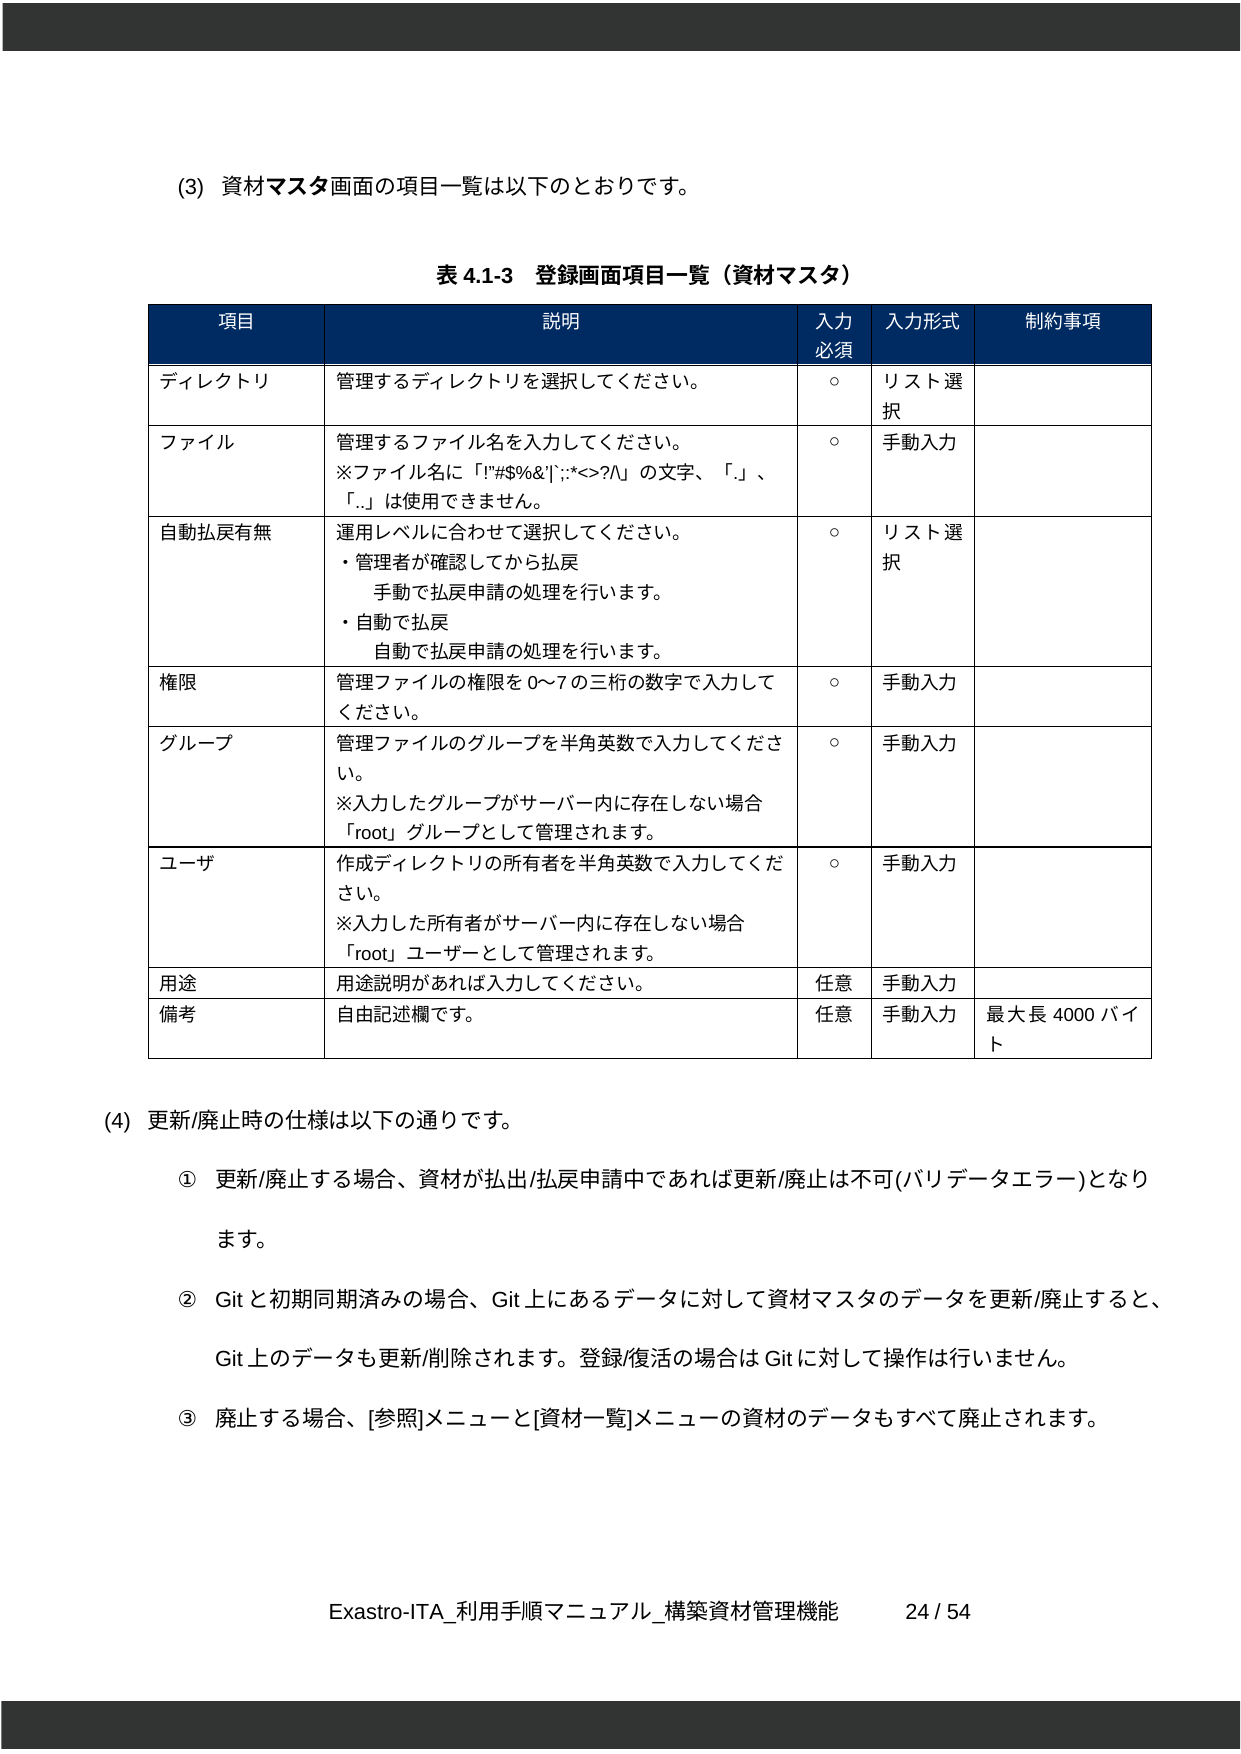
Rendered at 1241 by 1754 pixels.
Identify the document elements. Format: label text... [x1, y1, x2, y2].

table_cell 管理するディレクトリを選択してください。 [325, 366, 797, 425]
table_cell [975, 667, 1151, 726]
table_cell 最大長4000バイト [975, 999, 1151, 1058]
table_cell 管理するファイル名を入力してください。 ※ファイル名に「!”#$%&’|`;:*<>?/\」の文字、「.」、「..」は使用できません。 [325, 426, 797, 516]
picture [1, 1701, 1241, 1749]
table_cell 手動入力 [872, 968, 974, 997]
table_cell 手動入力 [872, 848, 974, 967]
list 資材マスタ画面の項目一覧は以下のとおりです。 [177, 155, 1152, 214]
table_cell リスト選択 [872, 517, 974, 666]
text 表 4.1-3 登録画面項目一覧（資材マスタ） [148, 244, 1152, 304]
table_cell 権限 [149, 667, 324, 726]
table_cell ○ [798, 426, 871, 516]
list 更新/廃止する場合、資材が払出/払戻申請中であれば更新/廃止は不可(バリデータエラー)となります。 [177, 1148, 1152, 1268]
table_cell 自動払戻有無 [149, 517, 324, 666]
table_cell 手動入力 [872, 426, 974, 516]
table_cell [975, 848, 1151, 967]
table_cell [975, 426, 1151, 516]
table_cell ○ [798, 366, 871, 425]
table_cell グループ [149, 727, 324, 846]
table_cell 作成ディレクトリの所有者を半角英数で入力してください。 ※入力した所有者がサーバー内に存在しない場合「root」ユーザーとして管理されます。 [325, 848, 797, 967]
table_cell 自由記述欄です。 [325, 999, 797, 1058]
table_cell ○ [798, 667, 871, 726]
table_header 制約事項 [975, 305, 1151, 364]
table_cell [975, 517, 1151, 666]
table_header 項目 [149, 305, 324, 364]
table_header 説明 [325, 305, 797, 364]
table_cell 手動入力 [872, 727, 974, 846]
table_cell [975, 727, 1151, 846]
table_cell 手動入力 [872, 667, 974, 726]
table_cell 管理ファイルのグループを半角英数で入力してください。 ※入力したグループがサーバー内に存在しない場合「root」グループとして管理されます。 [325, 727, 797, 846]
table_cell 用途 [149, 968, 324, 997]
table_cell ○ [798, 848, 871, 967]
list Gitと初期同期済みの場合、Git上にあるデータに対して資材マスタのデータを更新/廃止すると、Git上のデータも更新/削除されます。登録/復活の場合はGitに対して操作は行いません。 [177, 1268, 1152, 1387]
table_header 入力 必須 [798, 305, 871, 364]
table_cell ○ [798, 727, 871, 846]
table_cell ファイル [149, 426, 324, 516]
table_cell 任意 [798, 968, 871, 997]
table_header 入力形式 [872, 305, 974, 364]
table_cell [975, 366, 1151, 425]
list 廃止する場合、[参照]メニューと[資材一覧]メニューの資材のデータもすべて廃止されます。 [177, 1387, 1152, 1446]
table_cell 備考 [149, 999, 324, 1058]
table_cell ディレクトリ [149, 366, 324, 425]
table_cell ユーザ [149, 848, 324, 967]
table_cell 管理ファイルの権限を0～7の三桁の数字で入力してください。 [325, 667, 797, 726]
table_cell 手動入力 [872, 999, 974, 1058]
table_cell 任意 [798, 999, 871, 1058]
text 更新/廃止時の仕様は以下の通りです。 [104, 1089, 1152, 1148]
table_cell [975, 968, 1151, 997]
picture [2, 3, 1241, 51]
table_cell リスト選択 [872, 366, 974, 425]
table_cell 用途説明があれば入力してください。 [325, 968, 797, 997]
table_cell 運用レベルに合わせて選択してください。 ・管理者が確認してから払戻 手動で払戻申請の処理を行います。 ・自動で払戻 自動で払戻申請の処理を行います。 [325, 517, 797, 666]
table_cell ○ [798, 517, 871, 666]
